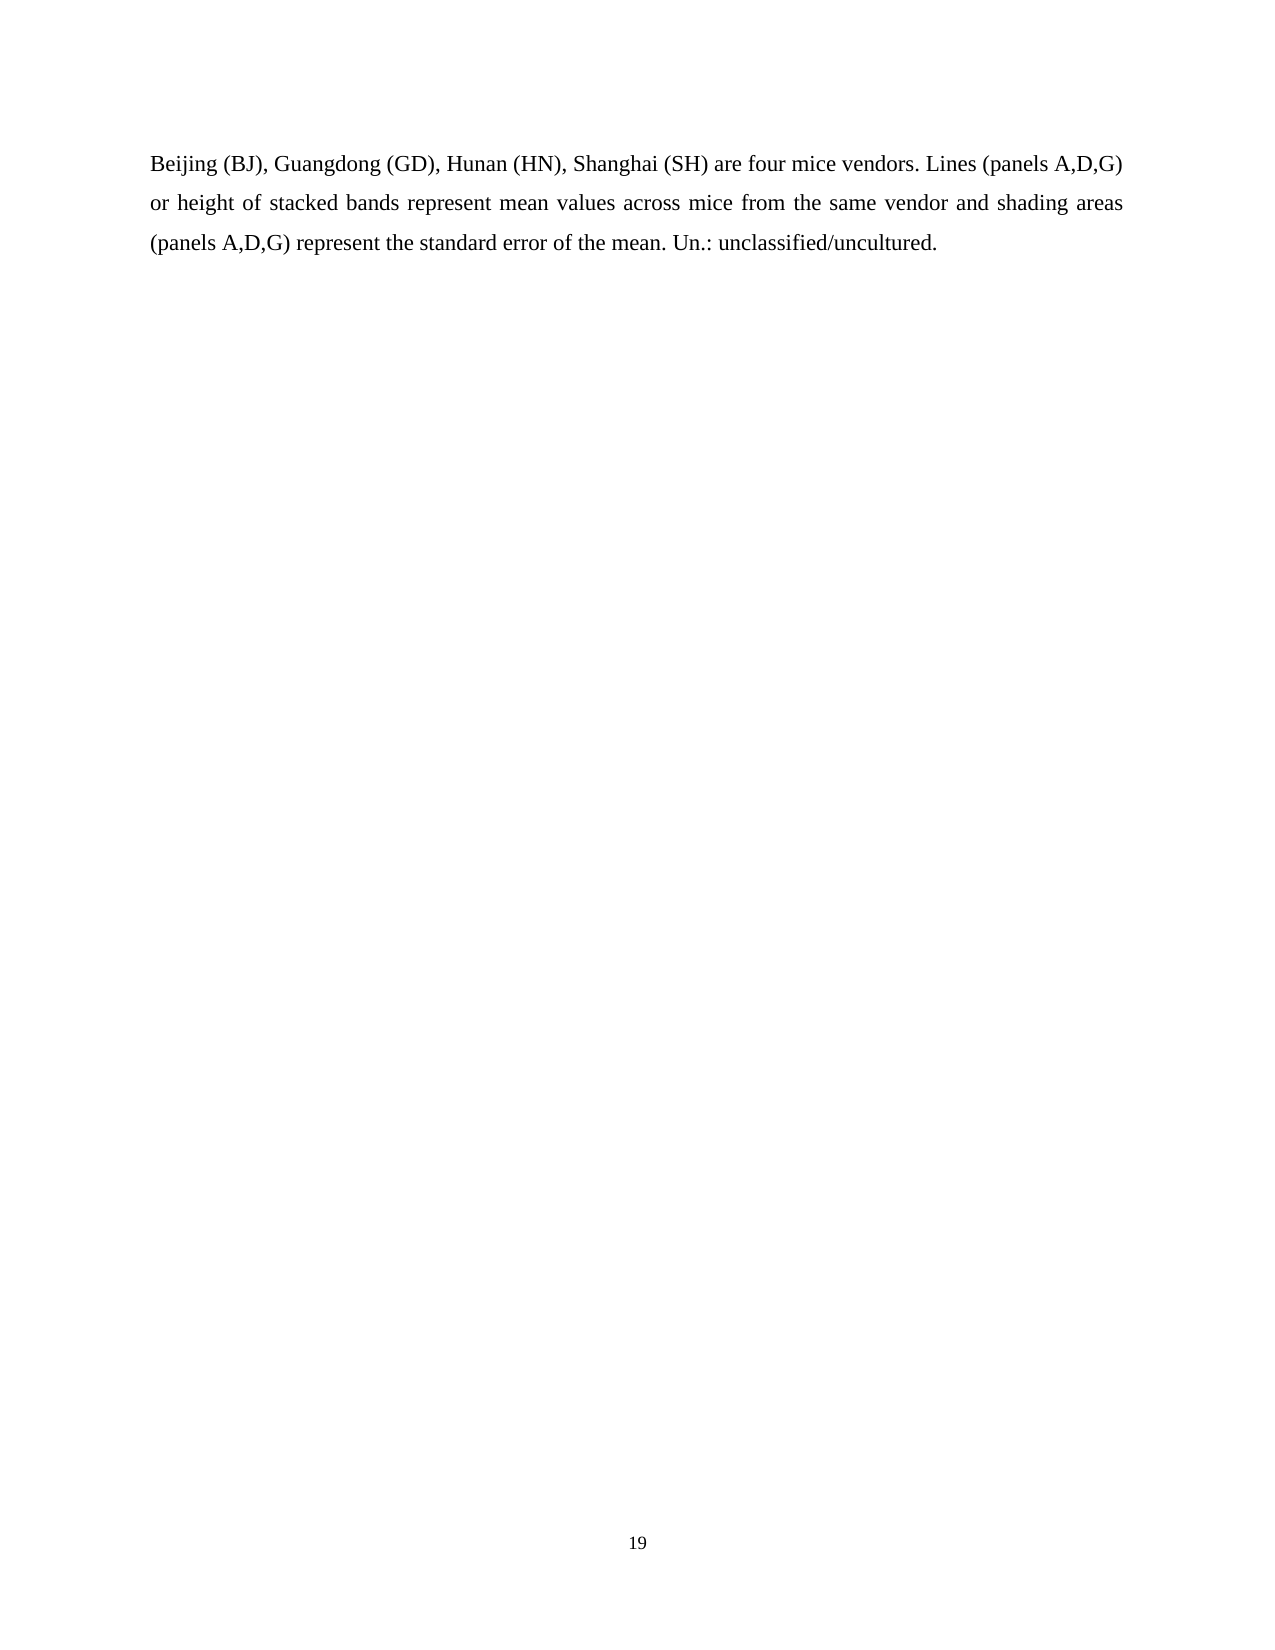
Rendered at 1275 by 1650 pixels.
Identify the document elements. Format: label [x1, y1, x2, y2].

text [150, 150, 1125, 255]
